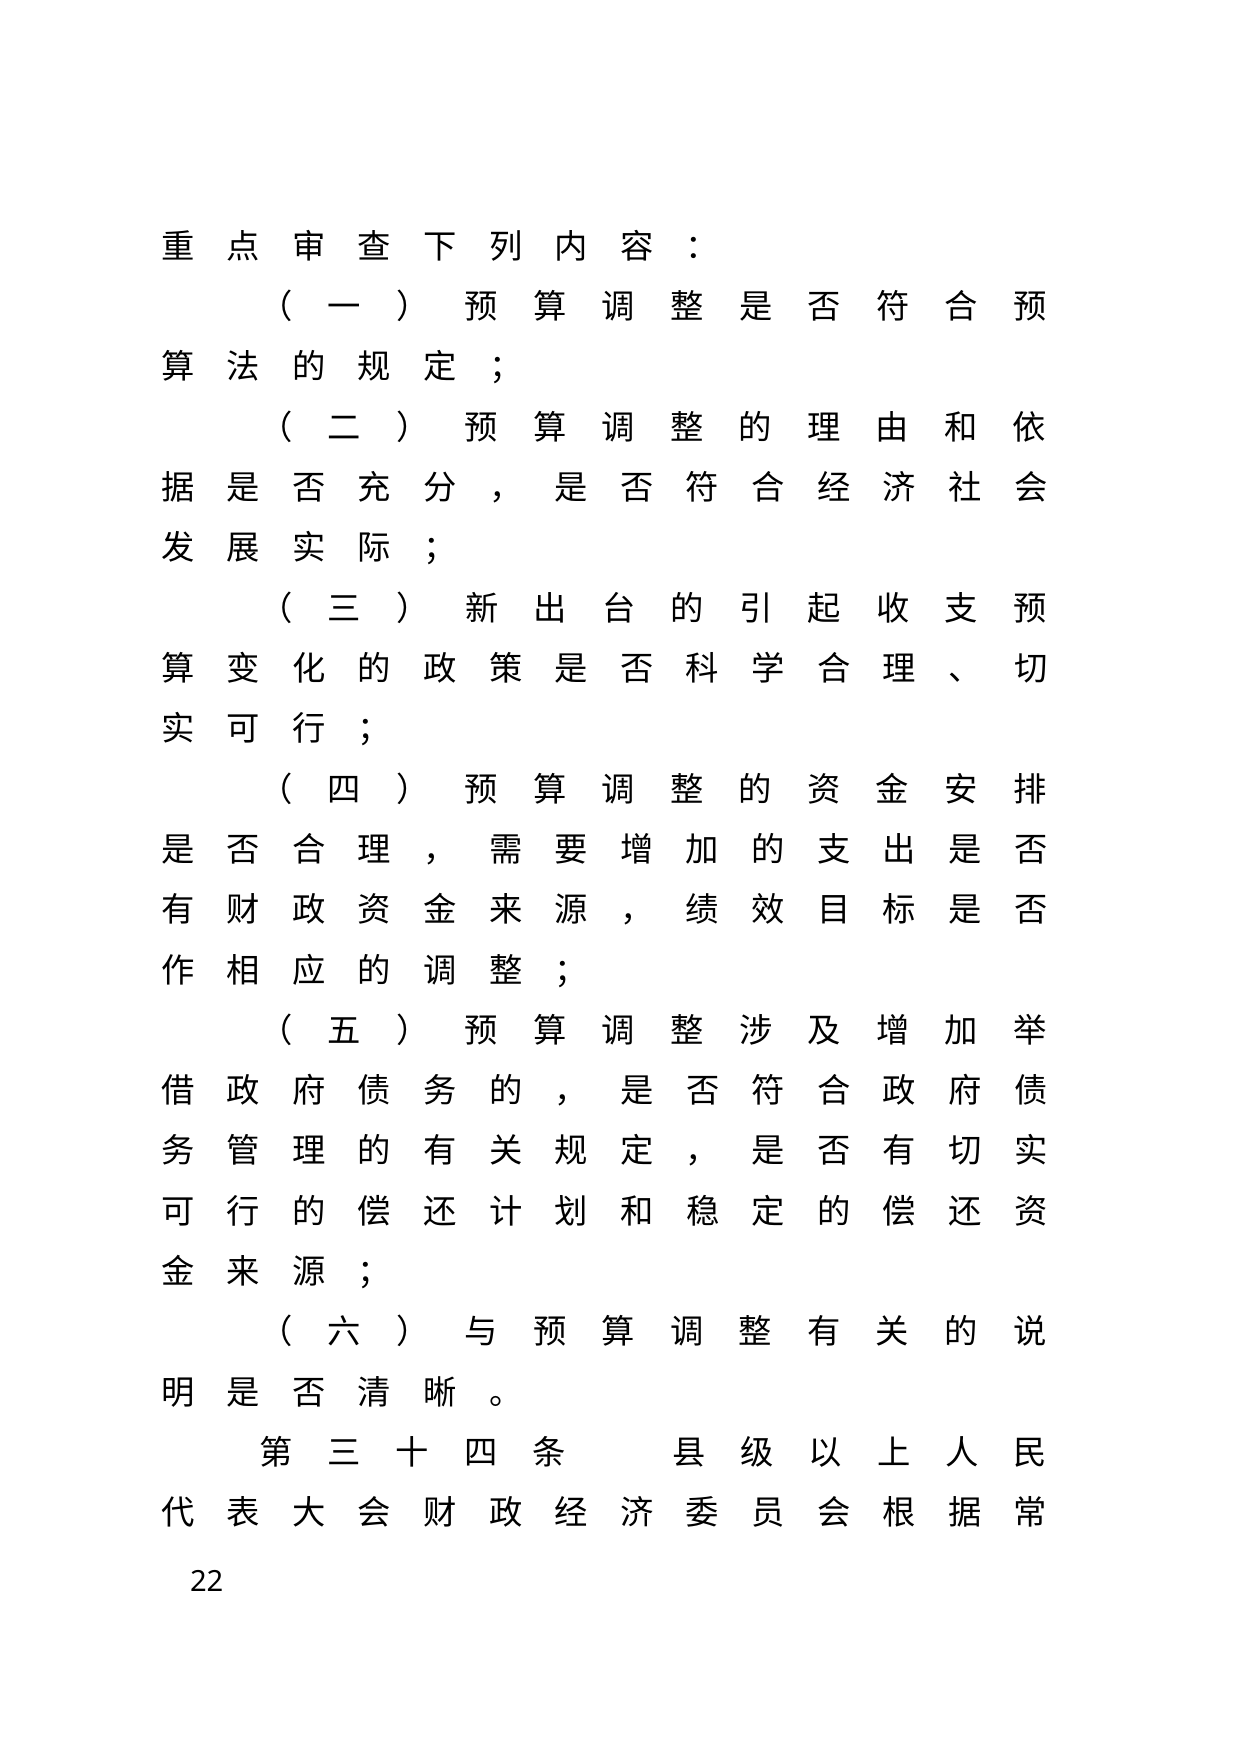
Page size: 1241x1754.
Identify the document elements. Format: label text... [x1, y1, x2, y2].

text （二）预算调整的理由和依据是否充分，是否符合经济社会发展实际； [161, 394, 1079, 575]
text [161, 213, 1079, 274]
text （六）与预算调整有关的说明是否清晰。 [161, 1299, 1079, 1420]
text （三）新出台的引起收支预算变化的政策是否科学合理、切实可行； [161, 575, 1079, 756]
text （四）预算调整的资金安排是否合理，需要增加的支出是否有财政资金来源，绩效目标是否作相应的调整； [161, 756, 1079, 998]
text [161, 1420, 1079, 1540]
text （一）预算调整是否符合预算法的规定； [161, 274, 1079, 394]
text （五）预算调整涉及增加举借政府债务的，是否符合政府债务管理的有关规定，是否有切实可行的偿还计划和稳定的偿还资金来源； [161, 998, 1079, 1299]
